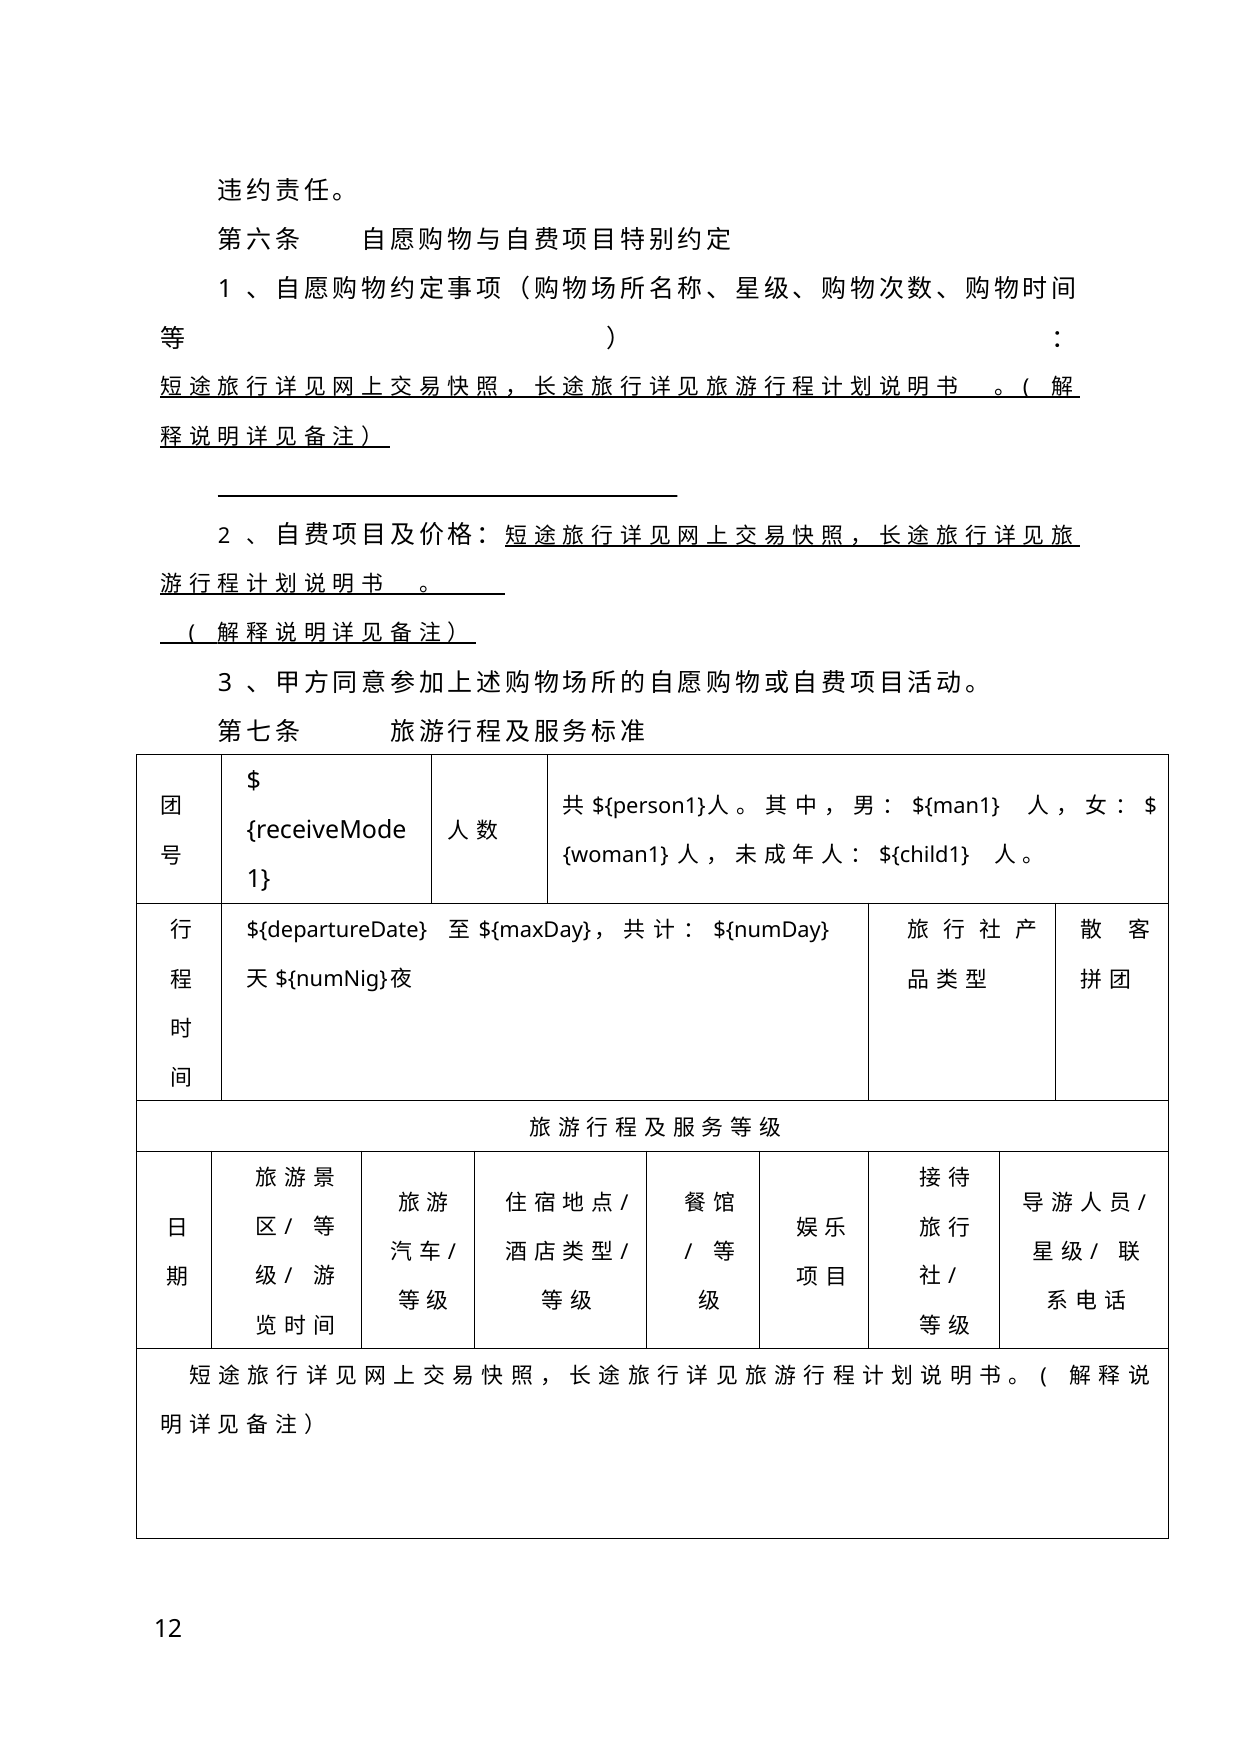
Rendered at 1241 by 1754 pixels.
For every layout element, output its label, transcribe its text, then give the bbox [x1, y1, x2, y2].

list 自费项目及价格：短途旅行详见网上交易快照，长途旅行详见旅游行程计划说明书 。 [160, 508, 1080, 607]
table_cell 旅游景区/等级/游览时间 [212, 1152, 361, 1348]
table_header 团号 [137, 755, 221, 903]
table_cell 娱乐项目 [760, 1152, 868, 1348]
text 第七条 旅游行程及服务标准 [160, 705, 1080, 754]
table_cell 旅行社产品类型 [869, 904, 1055, 1100]
table_cell 日期 [137, 1152, 211, 1348]
table_cell 导游人员/星级/联系电话 [1000, 1152, 1168, 1348]
text 第六条 自愿购物与自费项目特别约定 [160, 213, 1080, 262]
table_header 人数 [432, 755, 547, 903]
table_cell 行程时间 [137, 904, 221, 1100]
text (解释说明详见备注） [160, 607, 1080, 656]
table_cell 短途旅行详见网上交易快照，长途旅行详见旅游行程计划说明书。(解释说明详见备注） [137, 1349, 1168, 1538]
table_cell 散客拼团 [1056, 904, 1168, 1100]
text 3、甲方同意参加上述购物场所的自愿购物或自费项目活动。 [160, 656, 1080, 705]
text 1、自愿购物约定事项（购物场所名称、星级、购物次数、购物时间等）： 短途旅行详见网上交易快照，长途旅行详见旅游行程计划说明书 。(解释说明详见备注） [160, 262, 1080, 396]
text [202, 164, 1080, 213]
table_cell 接待旅行社/等级 [869, 1152, 999, 1348]
text 1、自愿购物约定事项（购物场所名称、星级、购物次数、购物时间等）： 短途旅行详见网上交易快照，长途旅行详见旅游行程计划说明书 。(解释说明详见备注） [160, 398, 1080, 459]
table_cell 旅游行程及服务等级 [137, 1101, 1168, 1151]
table_cell 旅游汽车/等级 [362, 1152, 474, 1348]
table_header 共${person1}人。其中，男：${man1}人，女：${woman1}人，未成年人：${child1}人。 [548, 755, 1168, 903]
table_header ${receiveMode1} [222, 755, 431, 903]
table_cell 餐馆 /等级 [647, 1152, 759, 1348]
table_cell ${departureDate}至${maxDay}，共计：${numDay}天${numNig}夜 [222, 904, 868, 1100]
table_cell 住宿地点/酒店类型/等级 [475, 1152, 646, 1348]
